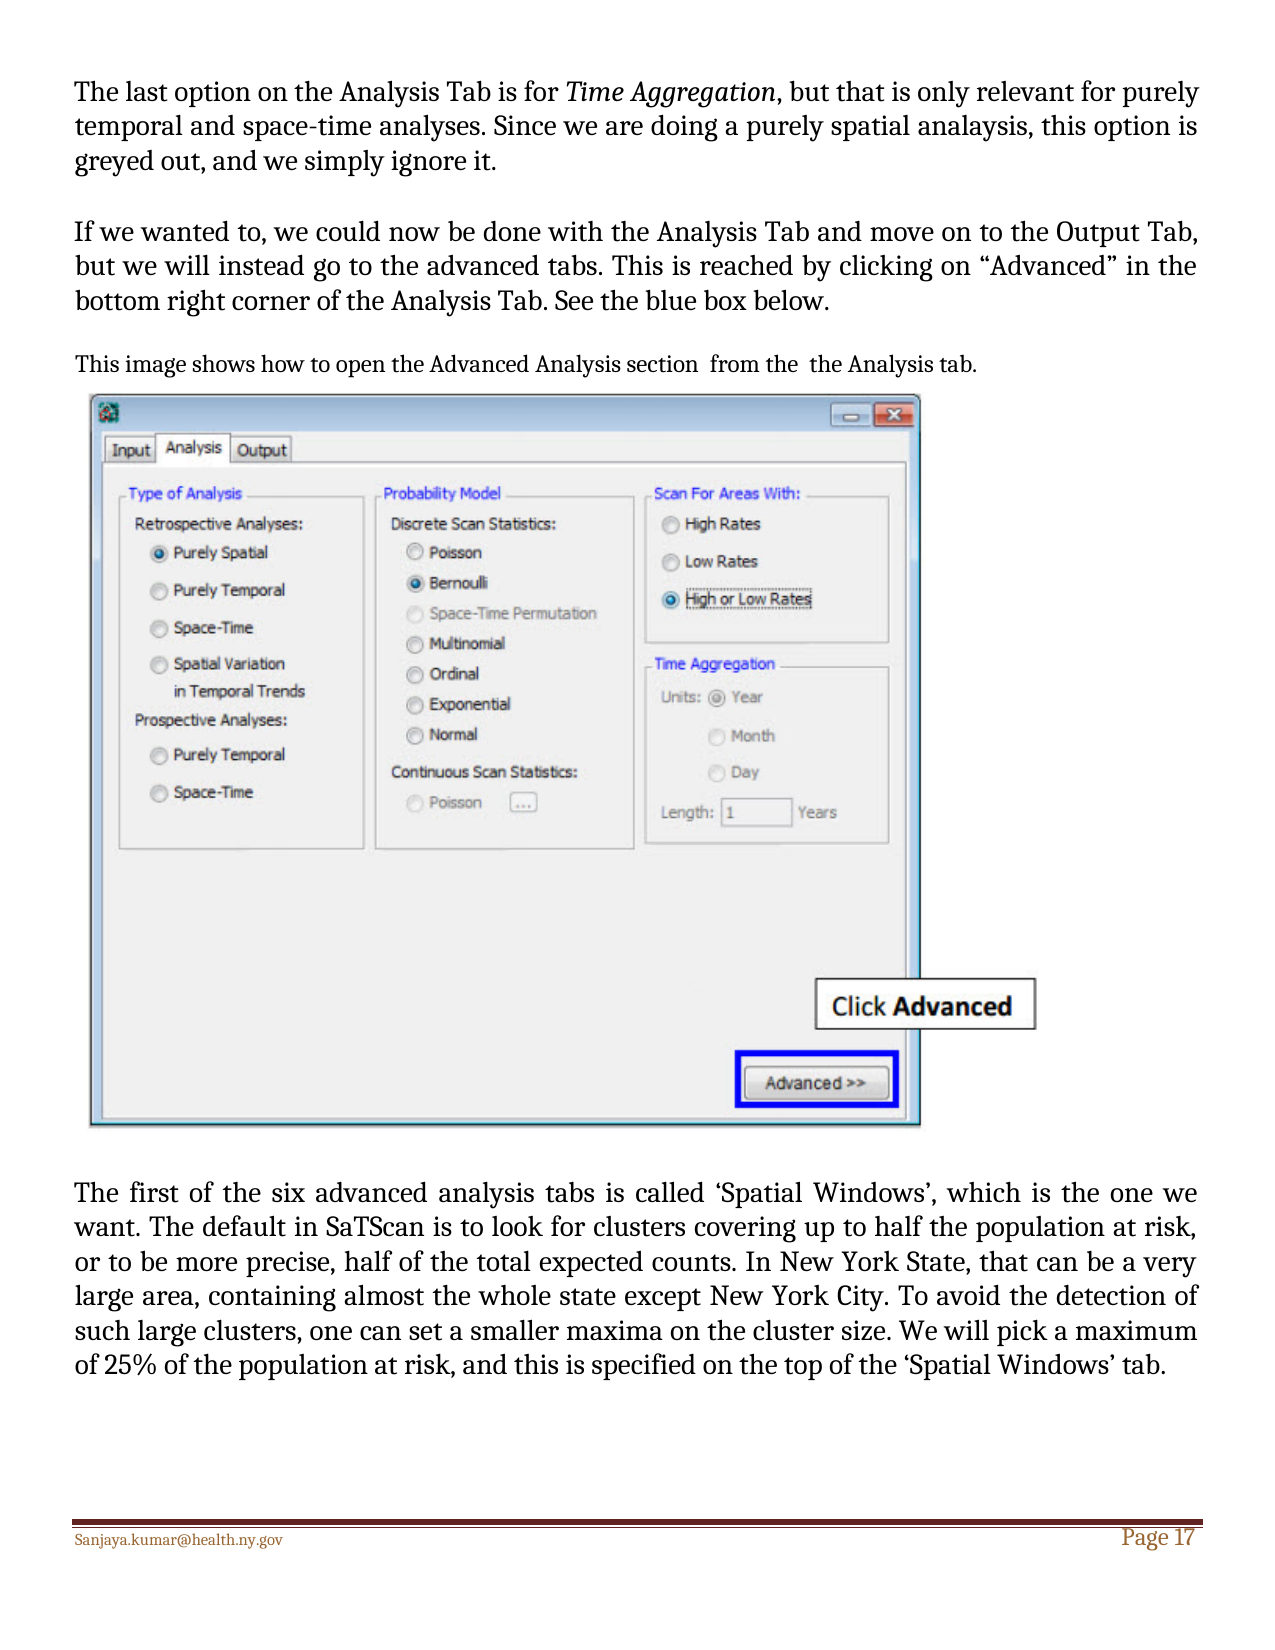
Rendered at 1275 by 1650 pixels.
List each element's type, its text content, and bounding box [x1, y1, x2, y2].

text The first of the six advanced analysis tabs is called ‘Spatial Windows’, which is the one we want. The default in SaTScan is to look for clusters covering up to half the population at risk, or to be more precise, half of the total expected counts. In New York State, that can be a very large area, containing almost the whole state except New York City. To avoid the detection of such large clusters, one can set a smaller maxima on the cluster size. We will pick a maximum of 25% of the population at risk, and this is specified on the top of the ‘Spatial Windows’ tab. [73, 1176, 1200, 1382]
picture [75, 381, 1039, 1138]
text The last option on the Analysis Tab is for Time Aggregation, but that is only relevant for purely temporal and space-time analyses. Since we are doing a purely spatial analaysis, this option is greyed out, and we simply ignore it. [73, 75, 1200, 177]
text If we wanted to, we could now be done with the Analysis Tab and move on to the Output Tab, but we will instead go to the advanced tabs. This is reached by clicking on “Advanced” in the bottom right corner of the Analysis Tab. See the blue box below. [73, 215, 1200, 317]
